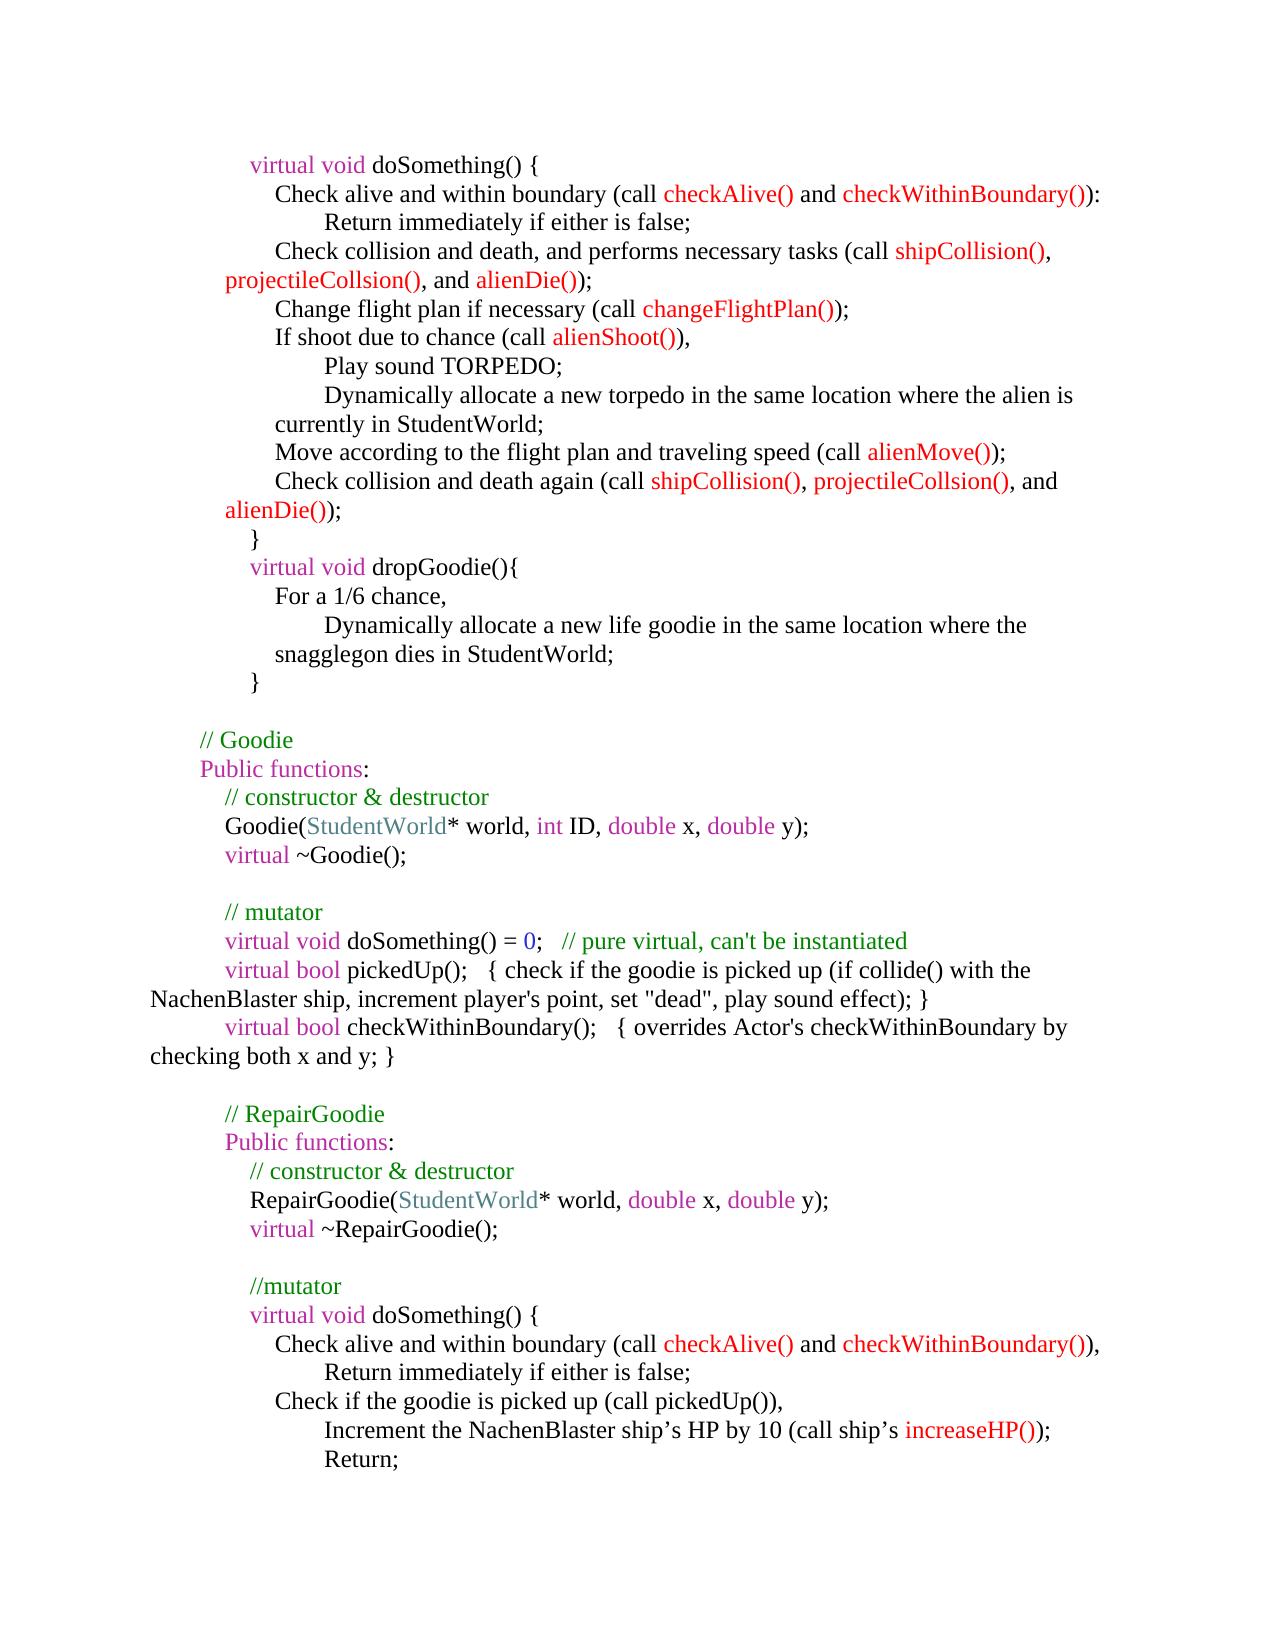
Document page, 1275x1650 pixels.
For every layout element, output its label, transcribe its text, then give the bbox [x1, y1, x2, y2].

text Change flight plan if necessary (call changeFlightPlan()); [225, 294, 1125, 322]
text RepairGoodie(StudentWorld* world, double x, double y); [150, 1185, 1125, 1214]
text virtual ~RepairGoodie(); [150, 1214, 1125, 1242]
text Return; [274, 1444, 1125, 1472]
text Increment the NachenBlaster ship’s HP by 10 (call ship’s increaseHP()); [274, 1415, 1125, 1444]
text If shoot due to chance (call alienShoot()), [225, 322, 1125, 351]
text Check collision and death again (call shipCollision(), projectileCollsion(), and alienDie()); [225, 466, 1125, 524]
text // mutator [150, 897, 1125, 926]
text For a 1/6 chance, [225, 581, 1125, 610]
text Return immediately if either is false; [274, 1357, 1125, 1386]
text Check if the goodie is picked up (call pickedUp()), [225, 1386, 1125, 1415]
text Play sound TORPEDO; [274, 351, 1125, 380]
text Dynamically allocate a new torpedo in the same location where the alien is currently in StudentWorld; [274, 380, 1125, 437]
text virtual void doSomething() { [150, 1300, 1125, 1329]
text Return immediately if either is false; [274, 207, 1125, 236]
text } [199, 524, 1125, 552]
text // constructor & destructor [150, 782, 1125, 811]
text virtual bool checkWithinBoundary(); { overrides Actor's checkWithinBoundary by checking both x and y; } [150, 1012, 1125, 1070]
text // RepairGoodie [150, 1099, 1125, 1127]
text virtual ~Goodie(); [150, 840, 1125, 869]
text virtual void doSomething() { [150, 150, 1125, 179]
text // Goodie [150, 725, 1125, 754]
text virtual void dropGoodie(){ [150, 552, 1125, 581]
text virtual void doSomething() = 0; // pure virtual, can't be instantiated [150, 926, 1125, 955]
text Public functions: [150, 754, 1125, 782]
text // constructor & destructor [150, 1156, 1125, 1185]
text Public functions: [150, 1127, 1125, 1156]
text Move according to the flight plan and traveling speed (call alienMove()); [225, 437, 1125, 466]
text //mutator [150, 1271, 1125, 1300]
text Goodie(StudentWorld* world, int ID, double x, double y); [150, 811, 1125, 840]
text Check alive and within boundary (call checkAlive() and checkWithinBoundary()), [225, 1329, 1125, 1357]
text } [199, 667, 1125, 696]
text virtual bool pickedUp(); { check if the goodie is picked up (if collide() with the NachenBlaster ship, increment player's point, set "dead", play sound effect); } [150, 955, 1125, 1012]
text Check collision and death, and performs necessary tasks (call shipCollision(), projectileCollsion(), and alienDie()); [225, 236, 1125, 294]
text Dynamically allocate a new life goodie in the same location where the snagglegon dies in StudentWorld; [274, 610, 1125, 667]
text Check alive and within boundary (call checkAlive() and checkWithinBoundary()): [225, 179, 1125, 207]
